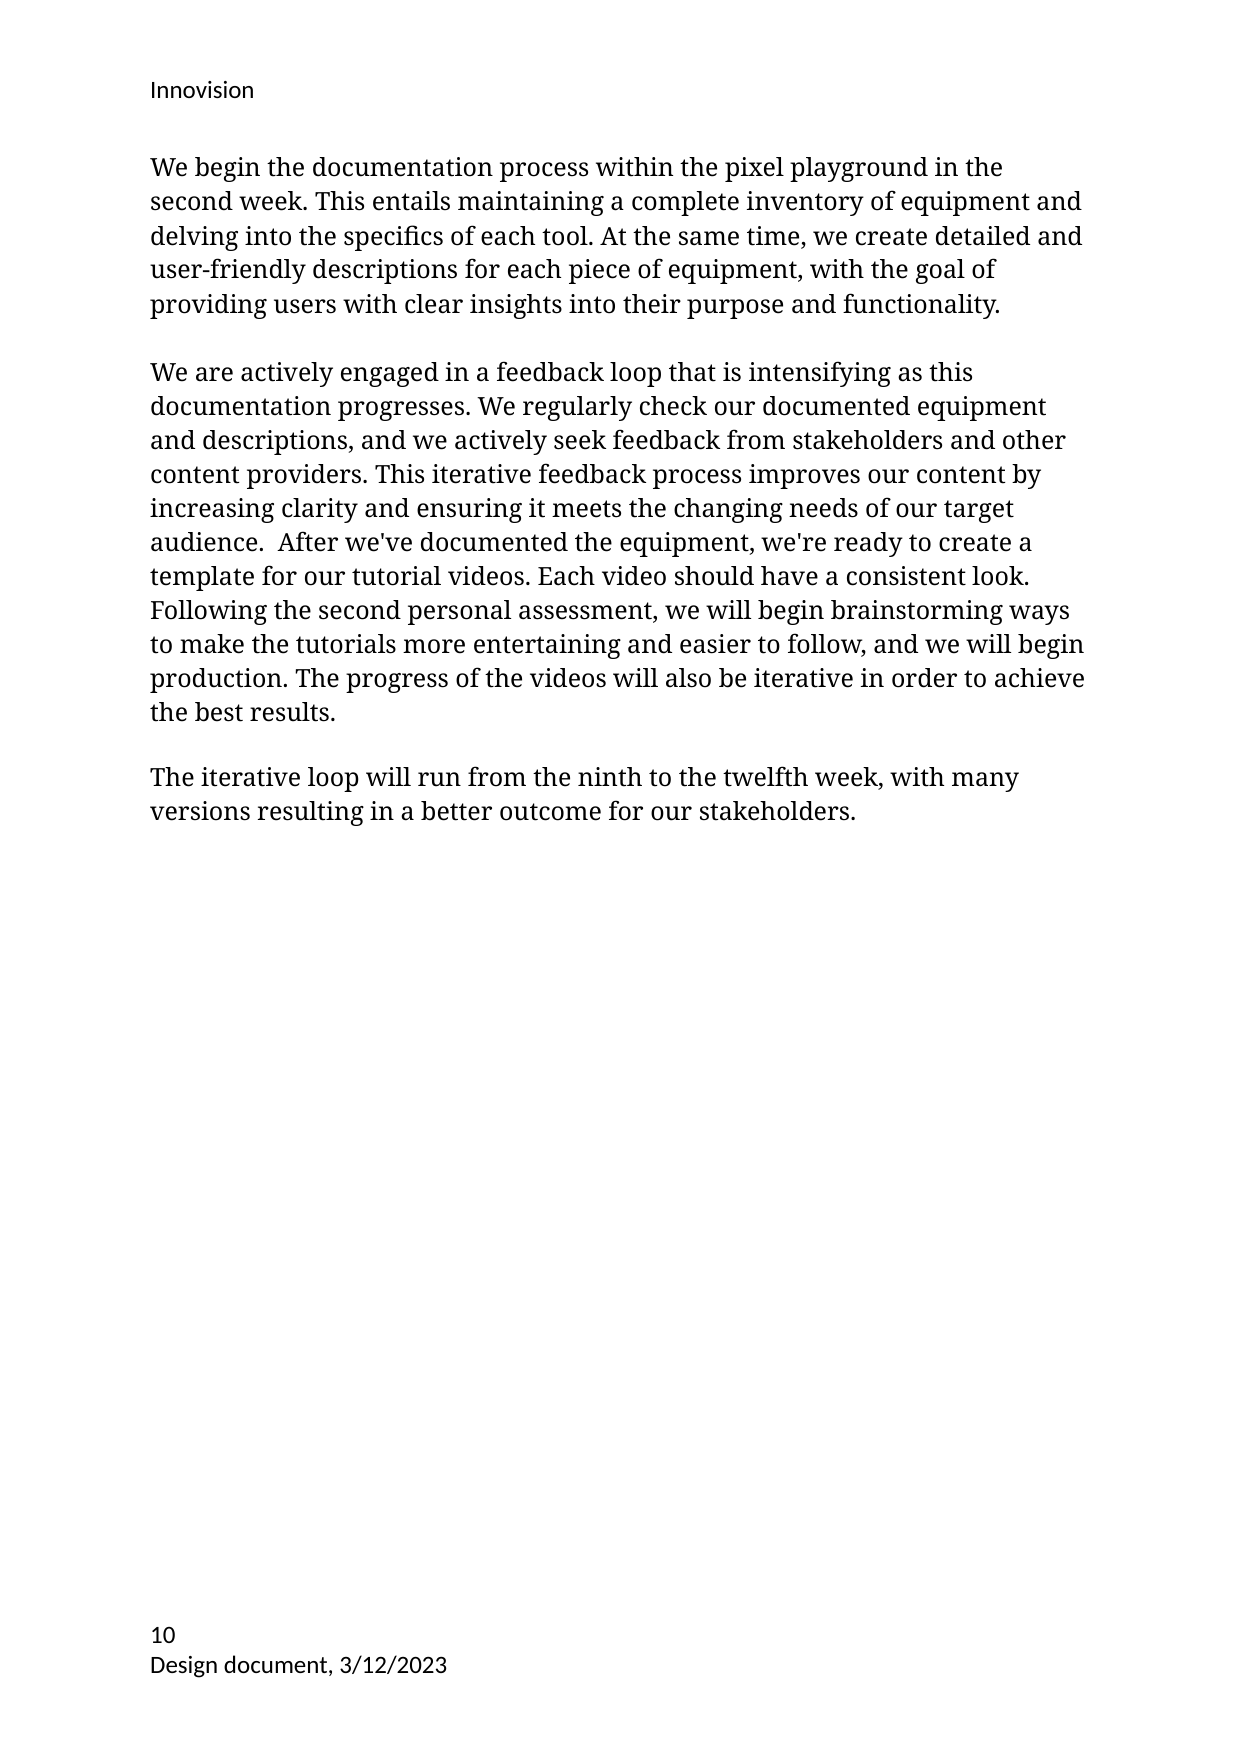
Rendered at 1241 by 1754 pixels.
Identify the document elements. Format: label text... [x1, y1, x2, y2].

text We are actively engaged in a feedback loop that is intensifying as this documentation progresses. We regularly check our documented equipment and descriptions, and we actively seek feedback from stakeholders and other content providers. This iterative feedback process improves our content by increasing clarity and ensuring it meets the changing needs of our target audience. After we've documented the equipment, we're ready to create a template for our tutorial videos. Each video should have a consistent look. Following the second personal assessment, we will begin brainstorming ways to make the tutorials more entertaining and easier to follow, and we will begin production. The progress of the videos will also be iterative in order to achieve the best results. [150, 354, 1090, 729]
text The iterative loop will run from the ninth to the twelfth week, with many versions resulting in a better outcome for our stakeholders. [150, 759, 1090, 828]
text We begin the documentation process within the pixel playground in the second week. This entails maintaining a complete inventory of equipment and delving into the specifics of each tool. At the same time, we create detailed and user-friendly descriptions for each piece of equipment, with the goal of providing users with clear insights into their purpose and functionality. [150, 150, 1090, 320]
